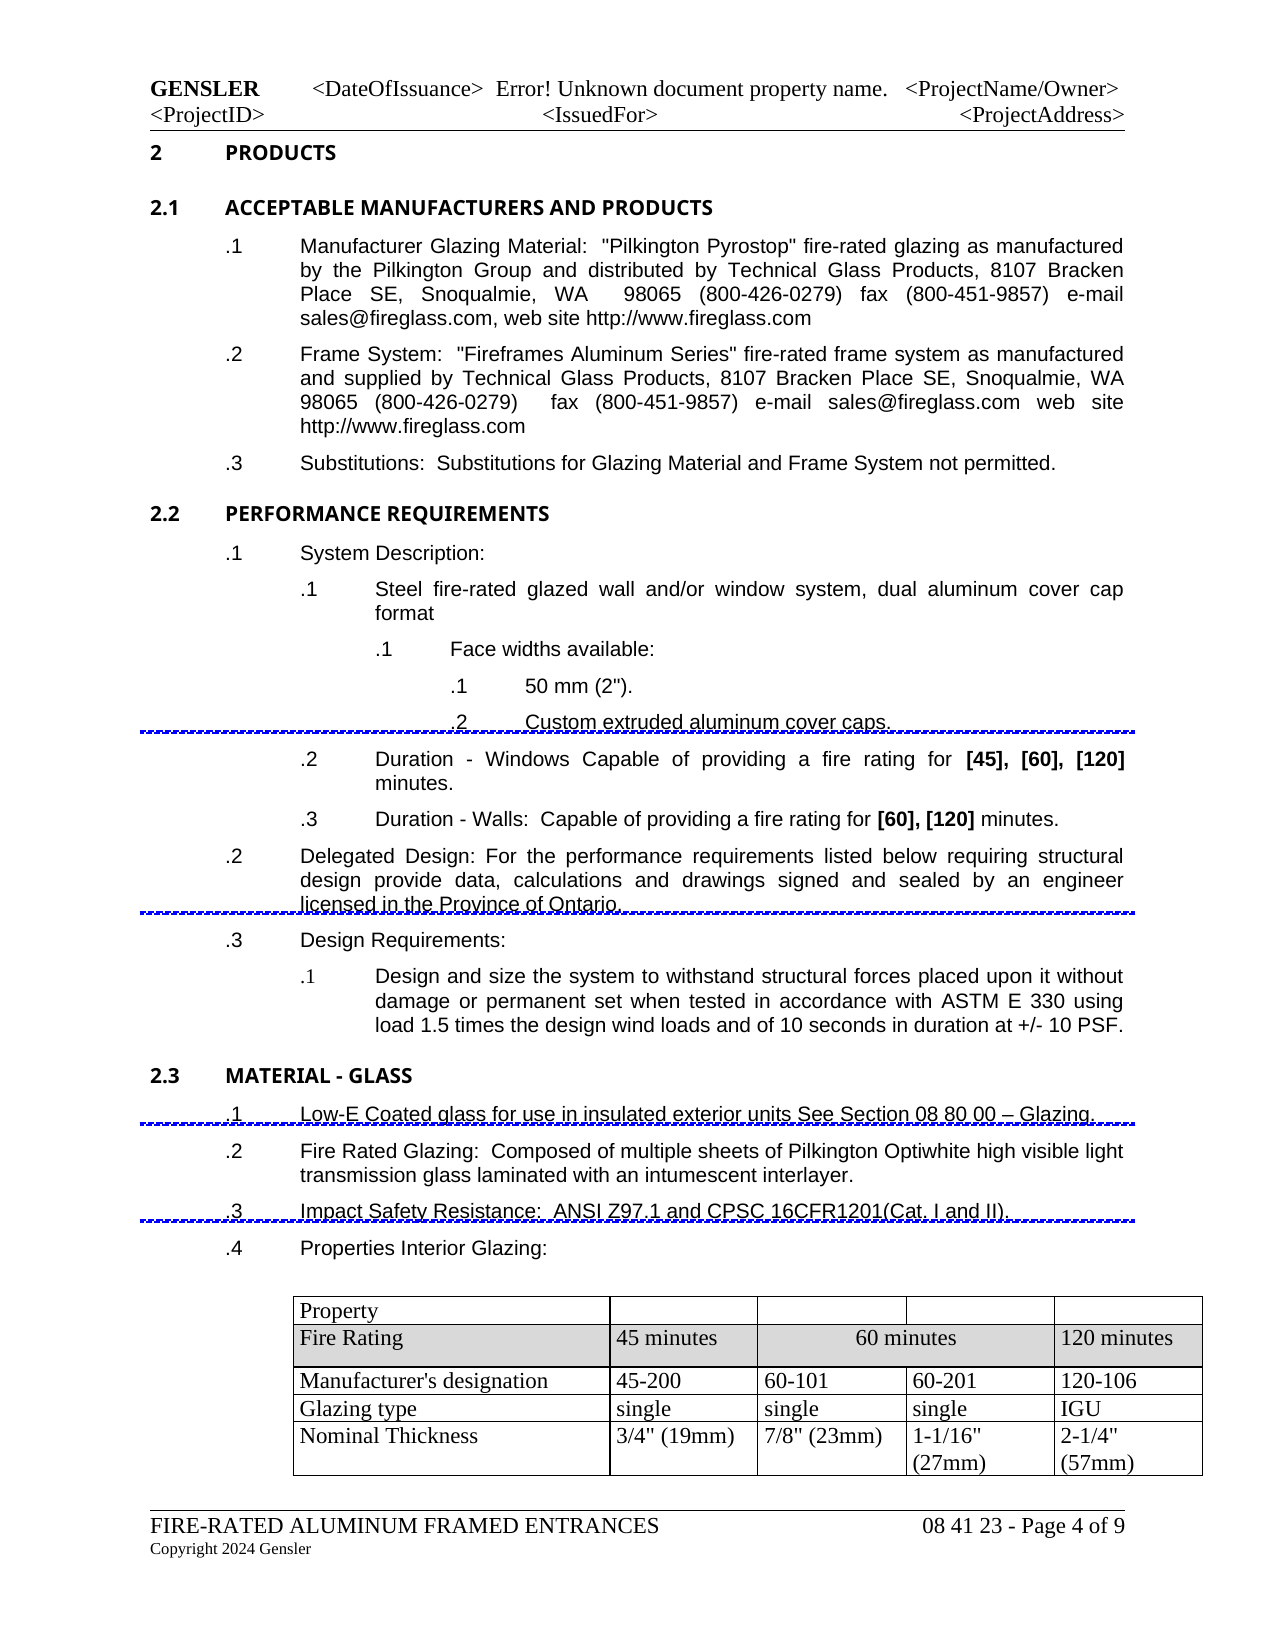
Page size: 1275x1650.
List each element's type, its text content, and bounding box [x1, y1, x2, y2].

list Delegated Design: For the performance requirements listed below requiring structural design provide data, calculations and drawings signed and sealed by an engineer licensed in the Province of Ontario. [225, 843, 1125, 915]
list Products [150, 138, 1125, 166]
table_header [907, 1297, 1054, 1323]
table_cell 120-106 [1055, 1368, 1202, 1394]
list Custom extruded aluminum cover caps. [450, 710, 1125, 734]
table_cell single [907, 1395, 1054, 1421]
table_header [611, 1297, 757, 1323]
table_cell single [758, 1395, 906, 1421]
list Impact Safety Resistance: ANSI Z97.1 and CPSC 16CFR1201(Cat. I and II). [225, 1199, 1125, 1223]
table_cell Nominal Thickness [294, 1422, 609, 1475]
table_cell 1-1/16" (27mm) [907, 1422, 1054, 1475]
table_cell single [611, 1395, 757, 1421]
table_cell 45 minutes [611, 1325, 757, 1366]
list material - glass [150, 1061, 1125, 1090]
table_cell Fire Rating [294, 1325, 609, 1366]
table_cell Glazing type [294, 1395, 609, 1421]
list Frame System: "Fireframes Aluminum Series" fire-rated frame system as manufactured and supplied by Technical Glass Products, 8107 Bracken Place SE, Snoqualmie, WA 98065 (800-426-0279) fax (800-451-9857) e-mail sales@fireglass.com web site http://www.fireglass.com [225, 342, 1125, 438]
list PERFORMANCE REQUIREMENTS [150, 499, 1125, 528]
table_cell 2-1/4" (57mm) [1055, 1422, 1202, 1475]
list Duration - Walls: Capable of providing a fire rating for [60], [120] minutes. [300, 807, 1125, 831]
table_cell 3/4" (19mm) [611, 1422, 757, 1475]
table_cell 60 minutes [758, 1325, 1054, 1366]
list Duration - Windows Capable of providing a fire rating for [45], [60], [120] minutes. [300, 747, 1125, 794]
table_cell 7/8" (23mm) [758, 1422, 906, 1475]
list Acceptable MANUFACTURERS and products [150, 193, 1125, 221]
list Properties Interior Glazing: [225, 1236, 1125, 1259]
list Design Requirements: [225, 928, 1125, 952]
table_cell 60-201 [907, 1368, 1054, 1394]
list Design and size the system to withstand structural forces placed upon it without damage or permanent set when tested in accordance with ASTM E 330 using load 1.5 times the design wind loads and of 10 seconds in duration at +/- 10 PSF. [300, 964, 1125, 1036]
table_cell 45-200 [611, 1368, 757, 1394]
table_header [758, 1297, 906, 1323]
table_cell IGU [1055, 1395, 1202, 1421]
table_cell 60-101 [758, 1368, 906, 1394]
table_cell 120 minutes [1055, 1325, 1202, 1366]
table_header [1055, 1297, 1202, 1323]
list Substitutions: Substitutions for Glazing Material and Frame System not permitted. [225, 450, 1125, 474]
list Face widths available: [375, 637, 1125, 661]
list Fire Rated Glazing: Composed of multiple sheets of Pilkington Optiwhite high visible light transmission glass laminated with an intumescent interlayer. [225, 1139, 1125, 1187]
table_cell Manufacturer's designation [294, 1368, 609, 1394]
list Manufacturer Glazing Material: "Pilkington Pyrostop" fire-rated glazing as manufactured by the Pilkington Group and distributed by Technical Glass Products, 8107 Bracken Place SE, Snoqualmie, WA 98065 (800-426-0279) fax (800-451-9857) e-mail sales@fireglass.com, web site http://www.fireglass.com [225, 234, 1125, 329]
table_header Property [294, 1297, 609, 1323]
list System Description: [225, 540, 1125, 564]
list Steel fire-rated glazed wall and/or window system, dual aluminum cover cap format [300, 577, 1125, 625]
list Low-E Coated glass for use in insulated exterior units See Section 08 80 00 – Glazing. [225, 1102, 1125, 1126]
list 50 mm (2"). [450, 674, 1125, 698]
